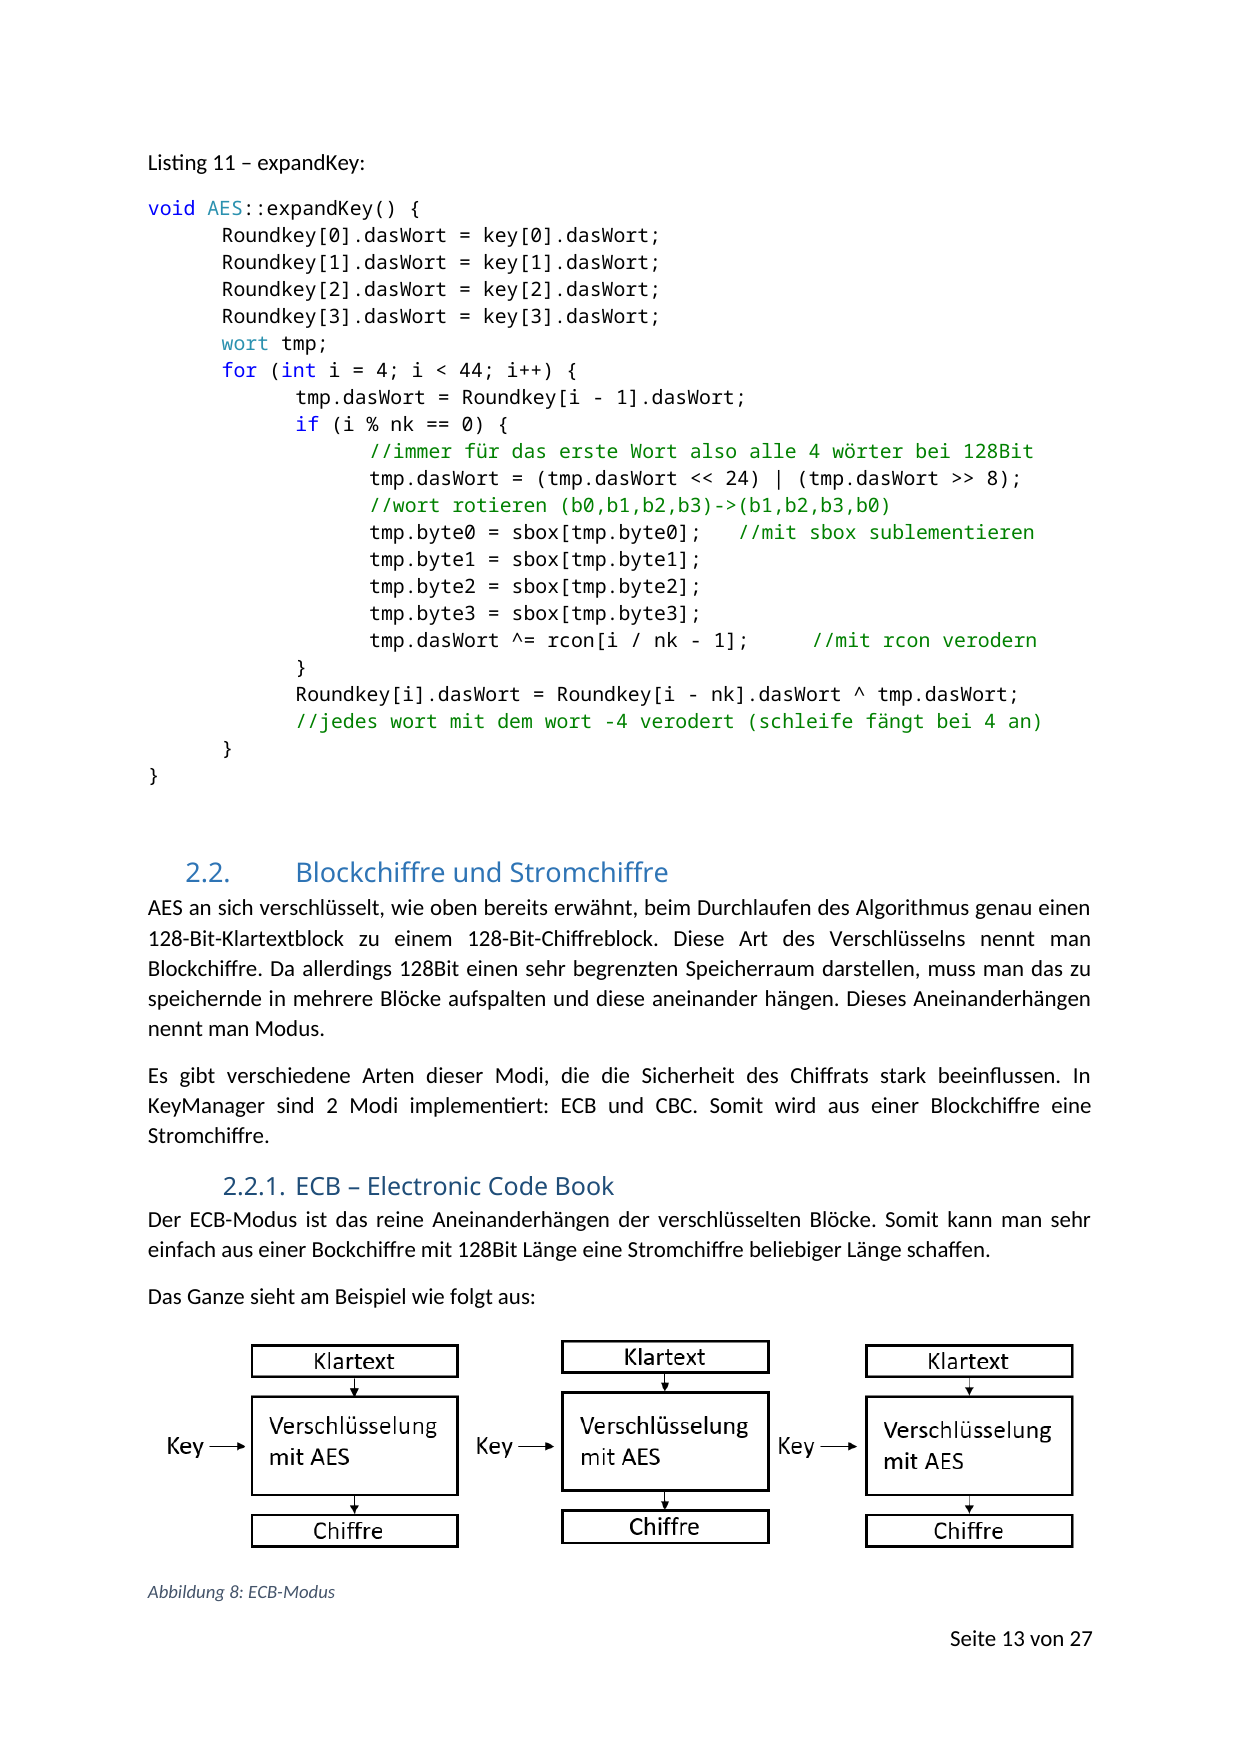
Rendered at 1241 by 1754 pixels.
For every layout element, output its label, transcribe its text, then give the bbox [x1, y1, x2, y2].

text } [148, 761, 1093, 788]
text } [148, 734, 1093, 761]
text Der ECB-Modus ist das reine Aneinanderhängen der verschlüsselten Blöcke. Somit kann man sehr einfach aus einer Bockchiffre mit 128Bit Länge eine Stromchiffre beliebiger Länge schaffen. [148, 1205, 1093, 1263]
subtitle Blockchiffre und Stromchiffre [185, 854, 1093, 891]
text Es gibt verschiedene Arten dieser Modi, die die Sicherheit des Chiffrats stark beeinflussen. In KeyManager sind 2 Modi implementiert: ECB und CBC. Somit wird aus einer Blockchiffre eine Stromchiffre. [148, 1061, 1093, 1149]
text AES an sich verschlüsselt, wie oben bereits erwähnt, beim Durchlaufen des Algorithmus genau einen 128-Bit-Klartextblock zu einem 128-Bit-Chiffreblock. Diese Art des Verschlüsselns nennt man Blockchiffre. Da allerdings 128Bit einen sehr begrenzten Speicherraum darstellen, muss man das zu speichernde in mehrere Blöcke aufspalten und diese aneinander hängen. Dieses Aneinanderhängen nennt man Modus. [148, 893, 1093, 1042]
text tmp.byte3 = sbox[tmp.byte3]; [148, 599, 1093, 626]
text Roundkey[2].dasWort = key[2].dasWort; [148, 275, 1093, 302]
text tmp.byte2 = sbox[tmp.byte2]; [148, 572, 1093, 599]
text void AES::expandKey() { [148, 194, 1093, 221]
text Listing 11 – expandKey: [148, 148, 1093, 176]
text for (int i = 4; i < 44; i++) { [148, 356, 1093, 383]
text tmp.dasWort ^= rcon[i / nk - 1]; //mit rcon verodern [148, 626, 1093, 653]
text tmp.byte0 = sbox[tmp.byte0]; //mit sbox sublementieren [148, 518, 1093, 545]
text tmp.dasWort = Roundkey[i - 1].dasWort; [148, 383, 1093, 410]
picture [147, 1329, 1093, 1562]
text tmp.dasWort = (tmp.dasWort << 24) | (tmp.dasWort >> 8); //wort rotieren (b0,b1,b2,b3)->(b1,b2,b3,b0) [148, 464, 1093, 518]
text Roundkey[3].dasWort = key[3].dasWort; [148, 302, 1093, 329]
text } [148, 653, 1093, 680]
subtitle ECB – Electronic Code Book [223, 1168, 1093, 1202]
text tmp.byte1 = sbox[tmp.byte1]; [148, 545, 1093, 572]
text Roundkey[0].dasWort = key[0].dasWort; [148, 221, 1093, 248]
text Roundkey[i].dasWort = Roundkey[i - nk].dasWort ^ tmp.dasWort; [148, 680, 1093, 707]
text if (i % nk == 0) { //immer für das erste Wort also alle 4 wörter bei 128Bit [148, 410, 1093, 464]
text Roundkey[1].dasWort = key[1].dasWort; [148, 248, 1093, 275]
text wort tmp; [148, 329, 1093, 356]
text //jedes wort mit dem wort -4 verodert (schleife fängt bei 4 an) [221, 707, 1093, 734]
text Das Ganze sieht am Beispiel wie folgt aus: [148, 1282, 1093, 1310]
